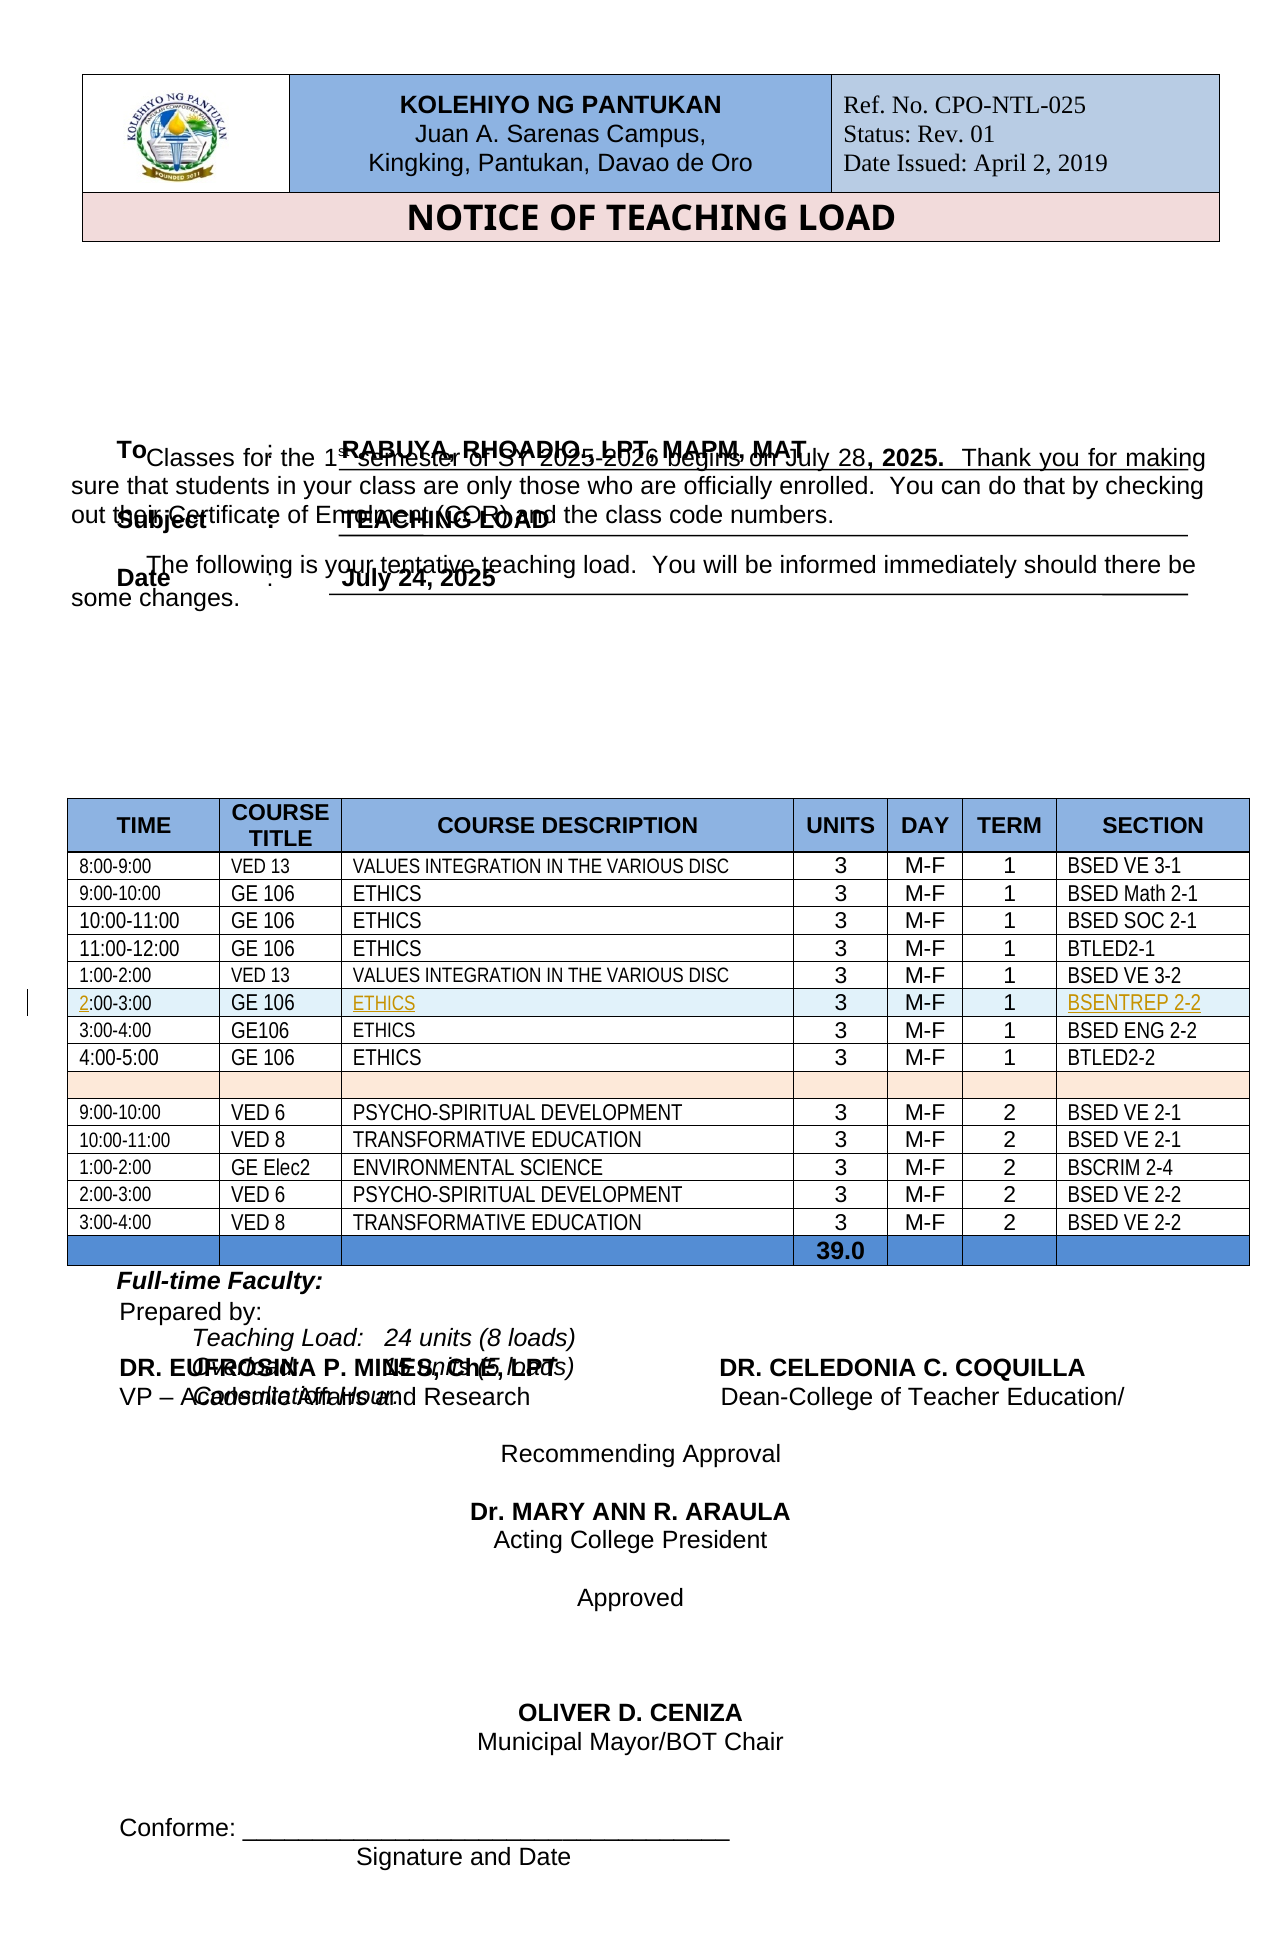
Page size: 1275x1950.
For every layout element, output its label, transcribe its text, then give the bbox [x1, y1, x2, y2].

table_cell [1057, 1072, 1249, 1098]
table_cell M-F [888, 1154, 962, 1180]
picture [123, 90, 230, 183]
table_cell [963, 1072, 1056, 1098]
table_cell GE 106 [220, 880, 341, 906]
table_cell 9:00-10:00 [68, 1099, 219, 1125]
table_cell BSED VE 2-1 [1057, 1099, 1249, 1125]
table_cell VED 13 [220, 962, 341, 988]
table_cell 3 [794, 1181, 887, 1207]
table_cell VED 13 [220, 853, 341, 879]
table_cell BSCRIM 2-4 [1057, 1154, 1249, 1180]
table_cell VALUES INTEGRATION IN THE VARIOUS DISC [342, 962, 793, 988]
table_cell 8:00-9:00 [68, 853, 219, 879]
table_cell VED 8 [220, 1209, 341, 1235]
list Overload: 15 units (5 loads) [116, 1352, 1216, 1381]
table_cell VED 8 [220, 1126, 341, 1153]
table_header UNITS [794, 799, 887, 851]
table_cell PSYCHO-SPIRITUAL DEVELOPMENT [342, 1181, 793, 1207]
table_cell BSED VE 2-1 [1057, 1126, 1249, 1153]
table_cell TRANSFORMATIVE EDUCATION [342, 1126, 793, 1153]
table_cell [888, 1236, 962, 1265]
table_cell M-F [888, 1044, 962, 1071]
table_cell M-F [888, 1181, 962, 1207]
table_cell M-F [888, 1209, 962, 1235]
table_header DAY [888, 799, 962, 851]
table_cell M-F [888, 880, 962, 906]
table_cell PSYCHO-SPIRITUAL DEVELOPMENT [342, 1099, 793, 1125]
table_cell M-F [888, 1099, 962, 1125]
table_cell 3 [794, 1154, 887, 1180]
table_cell 10:00-11:00 [68, 907, 219, 933]
table_cell M-F [888, 962, 962, 988]
table_cell TRANSFORMATIVE EDUCATION [342, 1209, 793, 1235]
table_cell 1 [963, 907, 1056, 933]
table_cell 1:00-2:00 [68, 962, 219, 988]
table_cell 3 [794, 853, 887, 879]
table_cell 3 [794, 962, 887, 988]
table_cell BSED VE 3-2 [1057, 962, 1249, 988]
table_cell 1 [963, 935, 1056, 961]
table_cell GE106 [220, 1017, 341, 1043]
table_cell 10:00-11:00 [68, 1126, 219, 1153]
table_cell 3 [794, 935, 887, 961]
table_cell 3:00-4:00 [68, 1017, 219, 1043]
table_header TIME [68, 799, 219, 851]
table_header COURSE DESCRIPTION [342, 799, 793, 851]
table_cell 2 [963, 1181, 1056, 1207]
table_cell GE 106 [220, 1044, 341, 1071]
table_cell M-F [888, 1017, 962, 1043]
table_cell 3 [794, 1017, 887, 1043]
text Full-time Faculty: [41, 1266, 1216, 1294]
table_cell ETHICS [342, 1044, 793, 1071]
table_cell [220, 1236, 341, 1265]
table_header COURSE TITLE [220, 799, 341, 851]
table_cell M-F [888, 935, 962, 961]
table_cell ETHICS [342, 1017, 793, 1043]
table_cell ETHICS [342, 880, 793, 906]
table_cell 3 [794, 907, 887, 933]
table_cell BSED VE 3-1 [1057, 853, 1249, 879]
table_cell M-F [888, 907, 962, 933]
table_cell BSED Math 2-1 [1057, 880, 1249, 906]
table_cell BSED VE 2-2 [1057, 1181, 1249, 1207]
table_cell BSED VE 2-2 [1057, 1209, 1249, 1235]
table_cell 3 [794, 1099, 887, 1125]
table_cell 2 [963, 1099, 1056, 1125]
table_cell 11:00-12:00 [68, 935, 219, 961]
table_cell 2:00-3:00 [68, 1181, 219, 1207]
table_cell 3 [794, 1209, 887, 1235]
table_cell [68, 1072, 219, 1098]
table_cell 3 [794, 1126, 887, 1153]
table_cell [1057, 1236, 1249, 1265]
table_cell 9:00-10:00 [68, 880, 219, 906]
table_cell 2 [963, 1154, 1056, 1180]
list Teaching Load: 24 units (8 loads) [116, 1323, 1216, 1352]
table_cell ETHICS [342, 935, 793, 961]
table_cell 1:00-2:00 [68, 1154, 219, 1180]
table_cell 2 [963, 1126, 1056, 1153]
table_cell 39.0 [794, 1236, 887, 1265]
table_cell ENVIRONMENTAL SCIENCE [342, 1154, 793, 1180]
table_cell 3:00-4:00 [68, 1209, 219, 1235]
table_cell 3 [794, 880, 887, 906]
table_cell [888, 1072, 962, 1098]
table_cell [220, 1072, 341, 1098]
table_cell 4:00-5:00 [68, 1044, 219, 1071]
table_header SECTION [1057, 799, 1249, 851]
table_cell 1 [963, 853, 1056, 879]
list Date : July 24, 2025 [116, 563, 1216, 591]
table_cell ETHICS [342, 907, 793, 933]
table_cell 2 [963, 1209, 1056, 1235]
table_cell BTLED2-1 [1057, 935, 1249, 961]
table_cell 1 [963, 1044, 1056, 1071]
table_cell BSED ENG 2-2 [1057, 1017, 1249, 1043]
table_cell 3 [794, 1044, 887, 1071]
table_cell [794, 1072, 887, 1098]
table_cell BTLED2-2 [1057, 1044, 1249, 1071]
table_cell GE 106 [220, 935, 341, 961]
table_cell GE 106 [220, 907, 341, 933]
list Consultation Hour: [116, 1381, 1216, 1409]
table_header TERM [963, 799, 1056, 851]
table_cell VALUES INTEGRATION IN THE VARIOUS DISC [342, 853, 793, 879]
table_cell GE Elec2 [220, 1154, 341, 1180]
table_cell 1 [963, 962, 1056, 988]
table_cell VED 6 [220, 1099, 341, 1125]
table_cell [342, 1236, 793, 1265]
table_cell 1 [963, 1017, 1056, 1043]
table_cell M-F [888, 853, 962, 879]
table_cell [342, 1072, 793, 1098]
table_cell 1 [963, 880, 1056, 906]
table_cell [68, 1236, 219, 1265]
table_cell BSED SOC 2-1 [1057, 907, 1249, 933]
list Subject : TEACHING LOAD [116, 505, 1216, 534]
table_cell [963, 1236, 1056, 1265]
table_cell M-F [888, 1126, 962, 1153]
text To : RABUYA, RHOADIO., LPT, MAPM, MAT [41, 435, 1216, 464]
table_cell VED 6 [220, 1181, 341, 1207]
